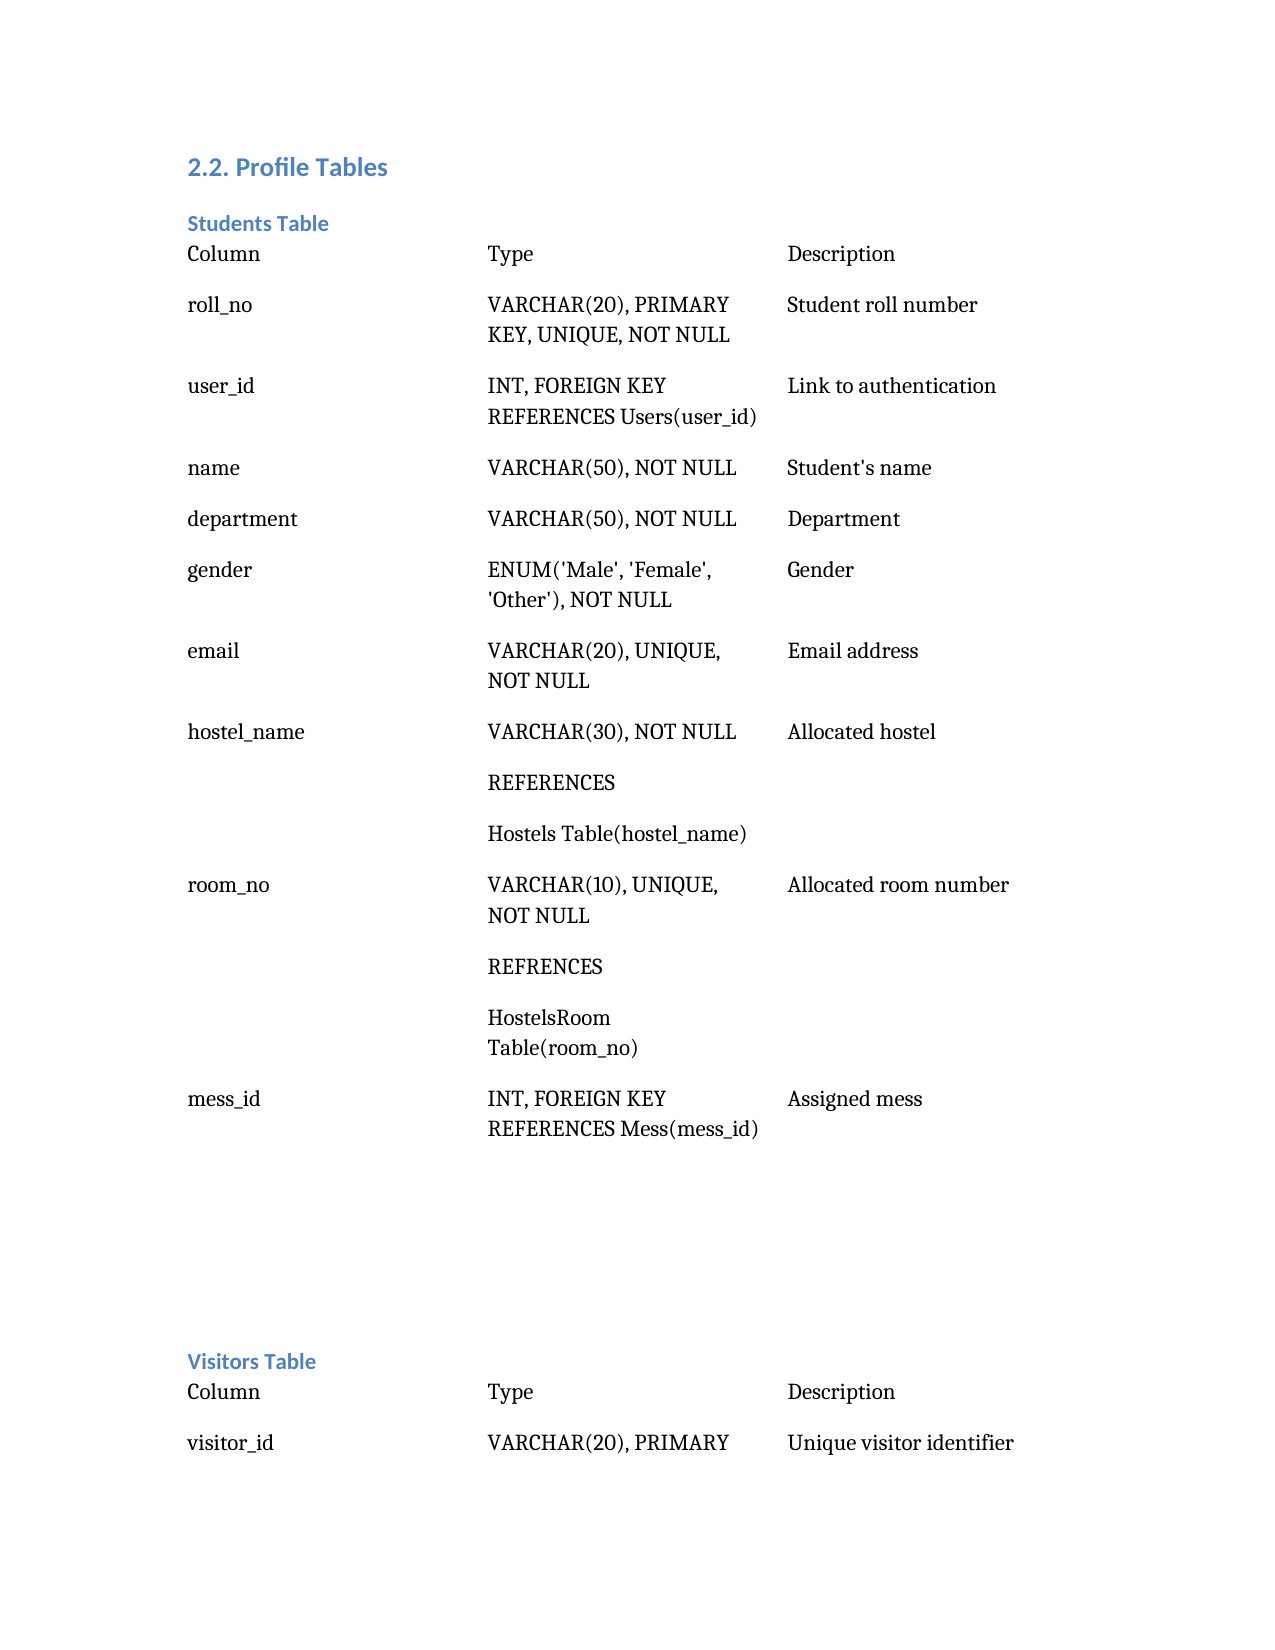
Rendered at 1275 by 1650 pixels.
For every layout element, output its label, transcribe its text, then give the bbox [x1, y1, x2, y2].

table_cell Department [776, 506, 1076, 557]
table_cell Student roll number [776, 292, 1076, 373]
table_cell hostel_name [176, 719, 476, 872]
subtitle 2.2. Profile Tables [187, 150, 1087, 183]
table_cell VARCHAR(30), NOT NULL REFERENCES Hostels Table(hostel_name) [476, 719, 776, 872]
table_header Description [776, 1379, 1076, 1430]
table_cell room_no [176, 872, 476, 1086]
table_cell Allocated hostel [776, 719, 1076, 872]
table_cell Student's name [776, 455, 1076, 506]
table_cell gender [176, 557, 476, 638]
table_cell VARCHAR(50), NOT NULL [476, 455, 776, 506]
table_cell Email address [776, 638, 1076, 719]
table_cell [776, 1430, 1076, 1481]
table_header Type [476, 241, 776, 292]
table_cell mess_id [176, 1086, 476, 1167]
table_cell roll_no [176, 292, 476, 373]
table_cell Gender [776, 557, 1076, 638]
table_cell Link to authentication [776, 373, 1076, 454]
table_cell VARCHAR(10), UNIQUE, NOT NULL REFRENCES HostelsRoom Table(room_no) [476, 872, 776, 1086]
table_header Type [476, 1379, 776, 1430]
subtitle Students Table [187, 209, 1087, 237]
table_cell name [176, 455, 476, 506]
table_cell VARCHAR(20), PRIMARY KEY, UNIQUE, NOT NULL [476, 292, 776, 373]
table_cell department [176, 506, 476, 557]
table_cell VARCHAR(20), UNIQUE, NOT NULL [476, 638, 776, 719]
table_cell visitor_id [176, 1430, 476, 1481]
table_cell ENUM('Male', 'Female', 'Other'), NOT NULL [476, 557, 776, 638]
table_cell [476, 1430, 776, 1481]
table_header Column [176, 1379, 476, 1430]
table_cell Assigned mess [776, 1086, 1076, 1167]
table_cell user_id [176, 373, 476, 454]
table_cell INT, FOREIGN KEY REFERENCES Mess(mess_id) [476, 1086, 776, 1167]
table_header Column [176, 241, 476, 292]
table_cell Allocated room number [776, 872, 1076, 1086]
table_cell VARCHAR(50), NOT NULL [476, 506, 776, 557]
table_cell email [176, 638, 476, 719]
table_cell INT, FOREIGN KEY REFERENCES Users(user_id) [476, 373, 776, 454]
subtitle Visitors Table [187, 1347, 1087, 1375]
table_header Description [776, 241, 1076, 292]
